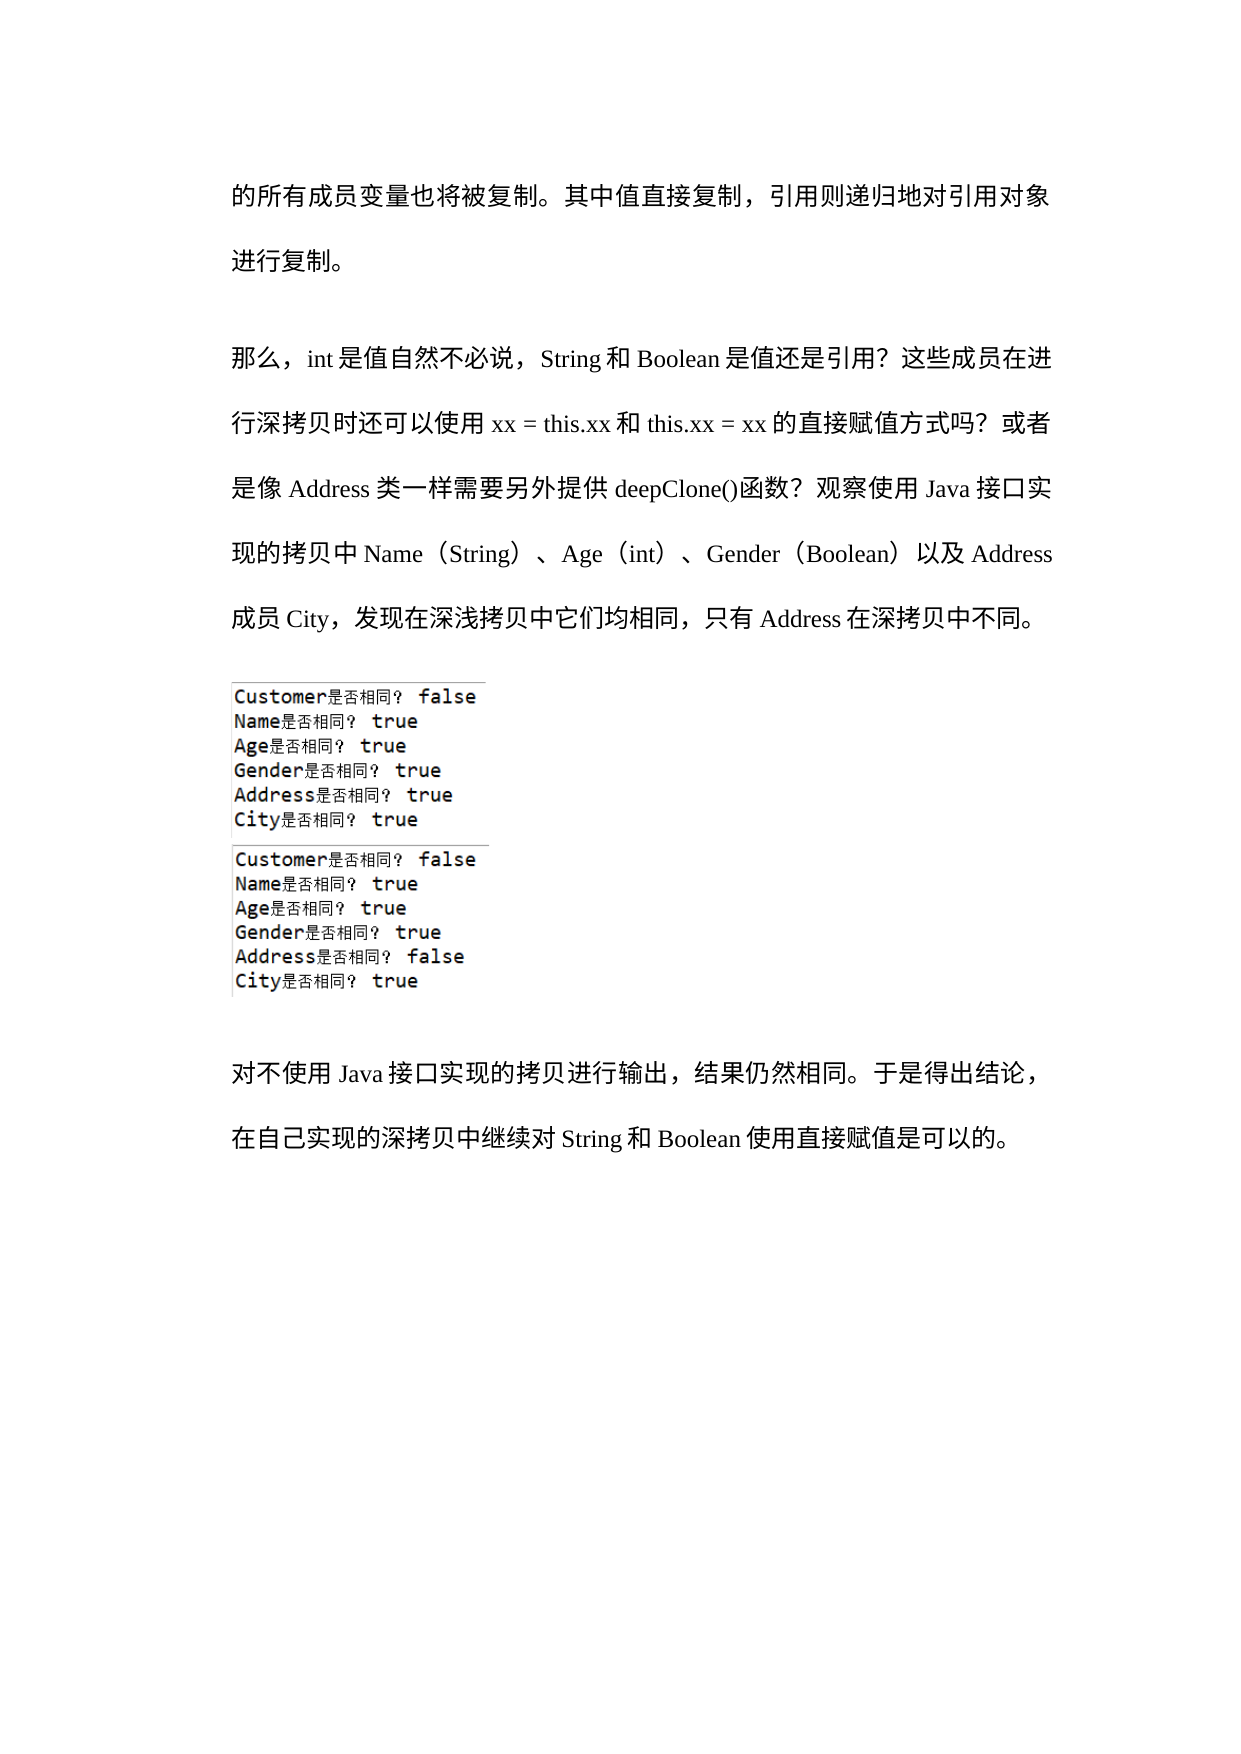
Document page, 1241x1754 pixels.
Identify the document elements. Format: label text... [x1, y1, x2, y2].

picture [231, 682, 486, 838]
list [187, 162, 1053, 292]
list 对不使用Java接口实现的拷贝进行输出，结果仍然相同。于是得出结论，在自己实现的深拷贝中继续对String和Boolean使用直接赋值是可以的。 [231, 1039, 1053, 1169]
list 那么，int是值自然不必说，String和Boolean是值还是引用？这些成员在进行深拷贝时还可以使用xx = this.xx和this.xx = xx的直接赋值方式吗？或者是像Address类一样需要另外提供deepClone()函数？观察使用Java接口实现的拷贝中Name（String）、Age（int）、Gender（Boolean）以及Address成员City，发现在深浅拷贝中它们均相同，只有Address在深拷贝中不同。 [231, 324, 1053, 649]
picture [231, 844, 490, 997]
